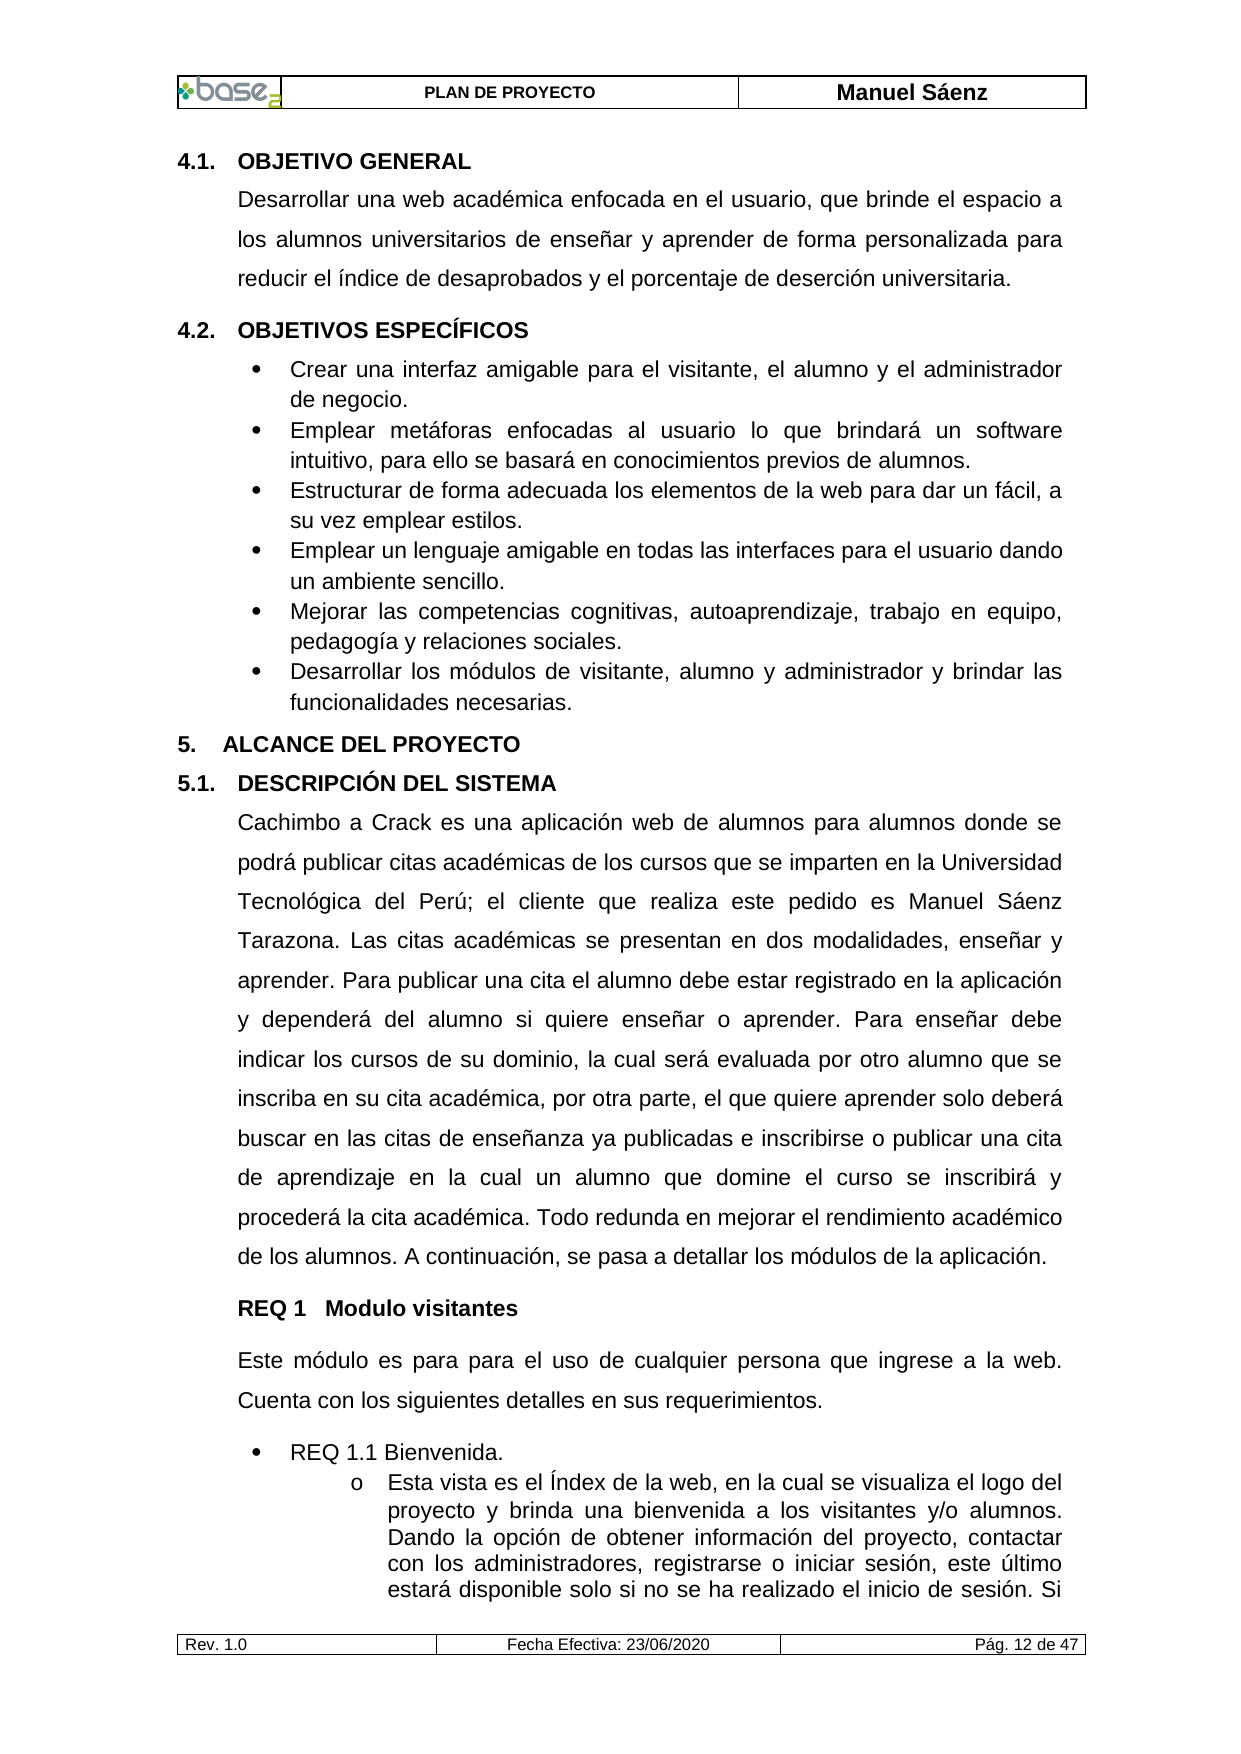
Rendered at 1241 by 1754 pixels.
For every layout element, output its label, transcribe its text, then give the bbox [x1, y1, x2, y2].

list Estructurar de forma adecuada los elementos de la web para dar un fácil, a su vez emplear estilos. [252, 477, 1063, 534]
subtitle OBJETIVO GENERAL [177, 148, 1063, 174]
picture [177, 76, 282, 108]
subtitle ALCANCE DEL PROYECTO [177, 731, 1063, 758]
list Mejorar las competencias cognitivas, autoaprendizaje, trabajo en equipo, pedagogía y relaciones sociales. [252, 598, 1063, 654]
subtitle OBJETIVOS ESPECÍFICOS [177, 317, 1063, 344]
list Crear una interfaz amigable para el visitante, el alumno y el administrador de negocio. [252, 356, 1063, 413]
text Cachimbo a Crack es una aplicación web de alumnos para alumnos donde se podrá publicar citas académicas de los cursos que se imparten en la Universidad Tecnológica del Perú; el cliente que realiza este pedido es Manuel Sáenz Tarazona. Las citas académicas se presentan en dos modalidades, enseñar y aprender. Para publicar una cita el alumno debe estar registrado en la aplicación y dependerá del alumno si quiere enseñar o aprender. Para enseñar debe indicar los cursos de su dominio, la cual será evaluada por otro alumno que se inscriba en su cita académica, por otra parte, el que quiere aprender solo deberá buscar en las citas de enseñanza ya publicadas e inscribirse o publicar una cita de aprendizaje en la cual un alumno que domine el curso se inscribirá y procederá la cita académica. Todo redunda en mejorar el rendimiento académico de los alumnos. A continuación, se pasa a detallar los módulos de la aplicación. [237, 809, 1063, 1269]
list Desarrollar los módulos de visitante, alumno y administrador y brindar las funcionalidades necesarias. [252, 658, 1063, 715]
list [350, 1469, 1063, 1603]
text Este módulo es para para el uso de cualquier persona que ingrese a la web. Cuenta con los siguientes detalles en sus requerimientos. [237, 1347, 1063, 1413]
subtitle DESCRIPCIÓN DEL SISTEMA [177, 770, 1063, 796]
list REQ 1.1 Bienvenida. [252, 1439, 1063, 1465]
list Emplear un lenguaje amigable en todas las interfaces para el usuario dando un ambiente sencillo. [252, 537, 1063, 594]
text REQ 1 Modulo visitantes [237, 1295, 1063, 1322]
list Emplear metáforas enfocadas al usuario lo que brindará un software intuitivo, para ello se basará en conocimientos previos de alumnos. [252, 417, 1063, 473]
text Desarrollar una web académica enfocada en el usuario, que brinde el espacio a los alumnos universitarios de enseñar y aprender de forma personalizada para reducir el índice de desaprobados y el porcentaje de deserción universitaria. [237, 186, 1063, 292]
